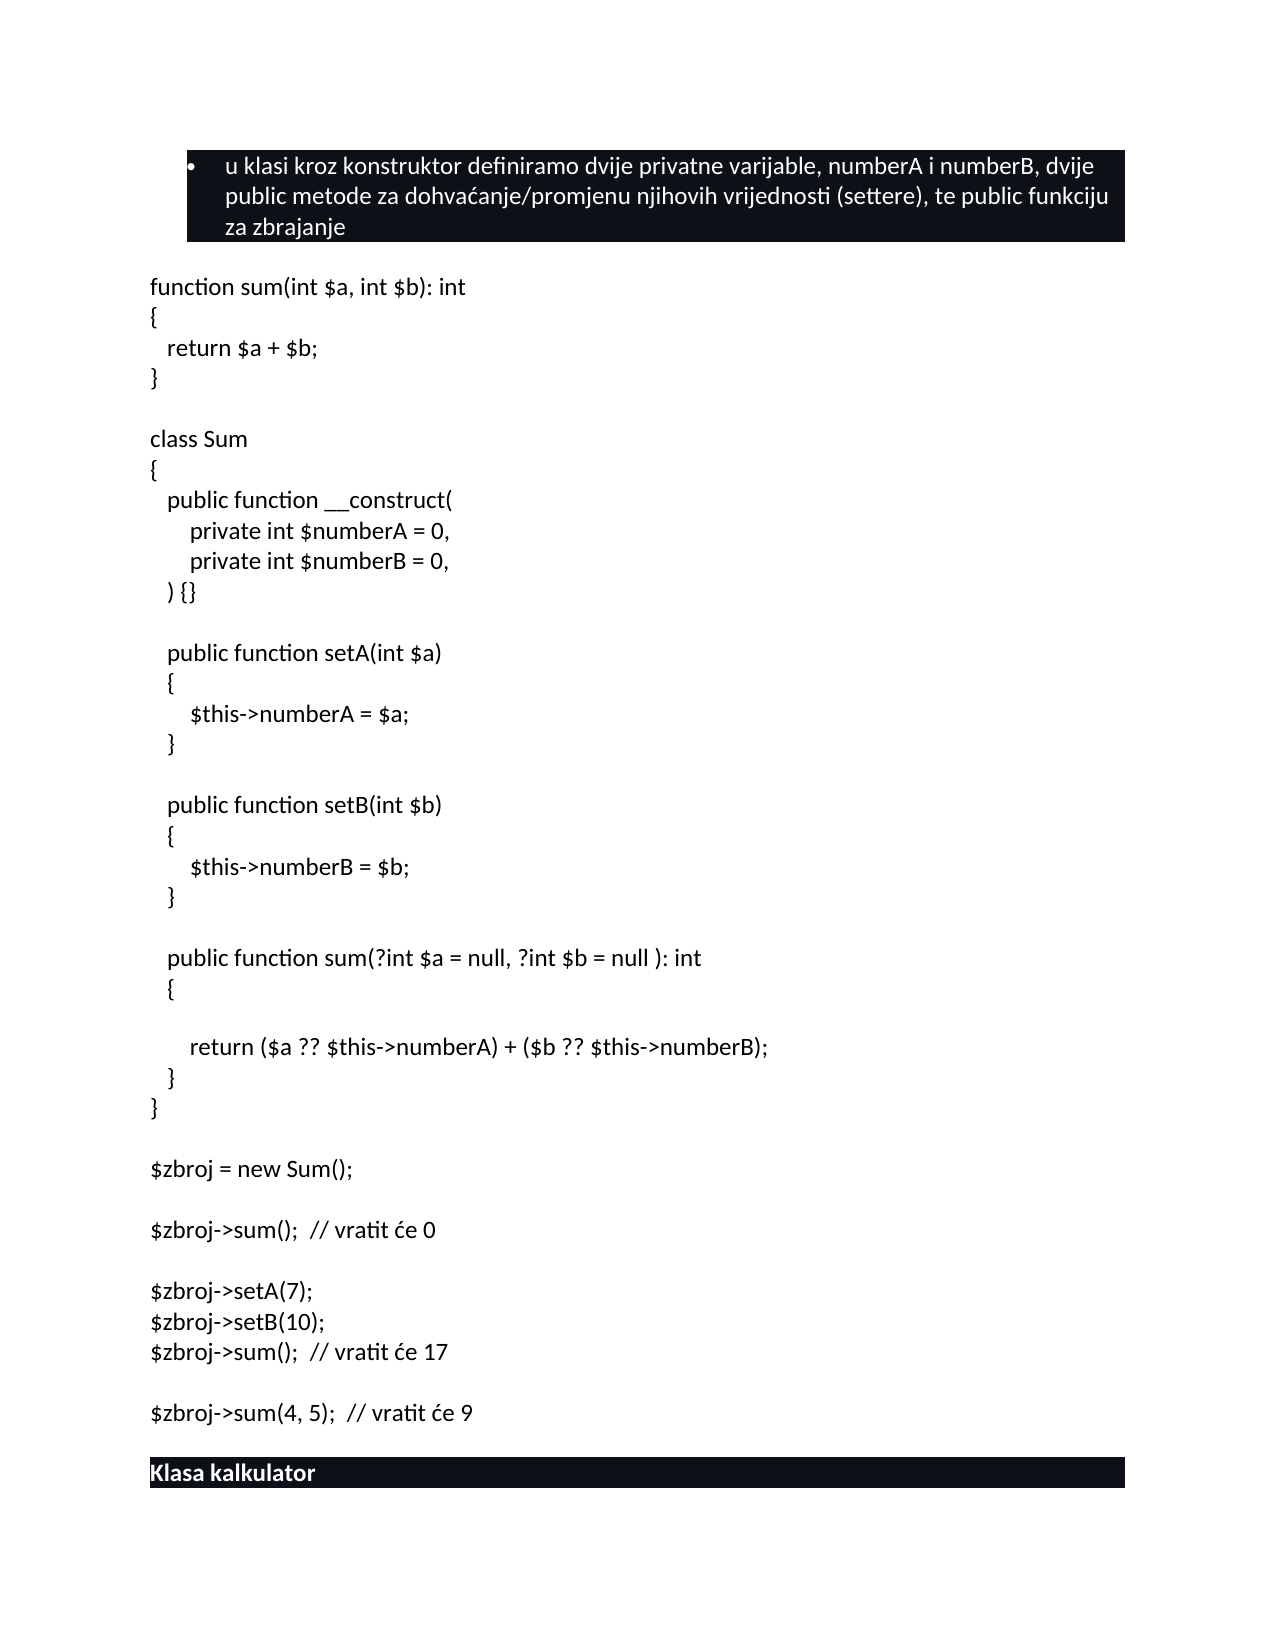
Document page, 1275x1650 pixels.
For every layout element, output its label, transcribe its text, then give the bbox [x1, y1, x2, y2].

text function sum(int $a, int $b): int [150, 271, 1125, 301]
text return ($a ?? $this->numberA) + ($b ?? $this->numberB); [150, 1031, 1125, 1062]
text { [150, 454, 1125, 484]
text ) {} [150, 576, 1125, 606]
text } [150, 1062, 1125, 1092]
text return $a + $b; [150, 332, 1125, 362]
text $zbroj->setA(7); [150, 1275, 1125, 1306]
text $zbroj->sum(); // vratit će 0 [150, 1214, 1125, 1245]
text public function __construct( [150, 484, 1125, 515]
text { [150, 973, 1125, 1003]
text public function setA(int $a) [150, 637, 1125, 667]
text $this->numberA = $a; [150, 698, 1125, 728]
text } [150, 881, 1125, 912]
text $zbroj->sum(); // vratit će 17 [150, 1336, 1125, 1367]
text public function sum(?int $a = null, ?int $b = null ): int [150, 942, 1125, 973]
text class Sum [150, 423, 1125, 454]
text } [150, 1092, 1125, 1123]
text $zbroj->setB(10); [150, 1306, 1125, 1336]
text private int $numberA = 0, [150, 515, 1125, 545]
text $zbroj = new Sum(); [150, 1153, 1125, 1184]
text { [150, 301, 1125, 332]
text } [150, 362, 1125, 393]
text public function setB(int $b) [150, 789, 1125, 820]
text $zbroj->sum(4, 5); // vratit će 9 [150, 1397, 1125, 1428]
text { [150, 820, 1125, 851]
text { [150, 667, 1125, 698]
text Klasa kalkulator [150, 1457, 1125, 1488]
list u klasi kroz konstruktor definiramo dvije privatne varijable, numberA i numberB, dvije public metode za dohvaćanje/promjenu njihovih vrijednosti (settere), te public funkciju za zbrajanje [187, 150, 1125, 242]
text private int $numberB = 0, [150, 545, 1125, 576]
text $this->numberB = $b; [150, 851, 1125, 881]
text } [150, 728, 1125, 759]
